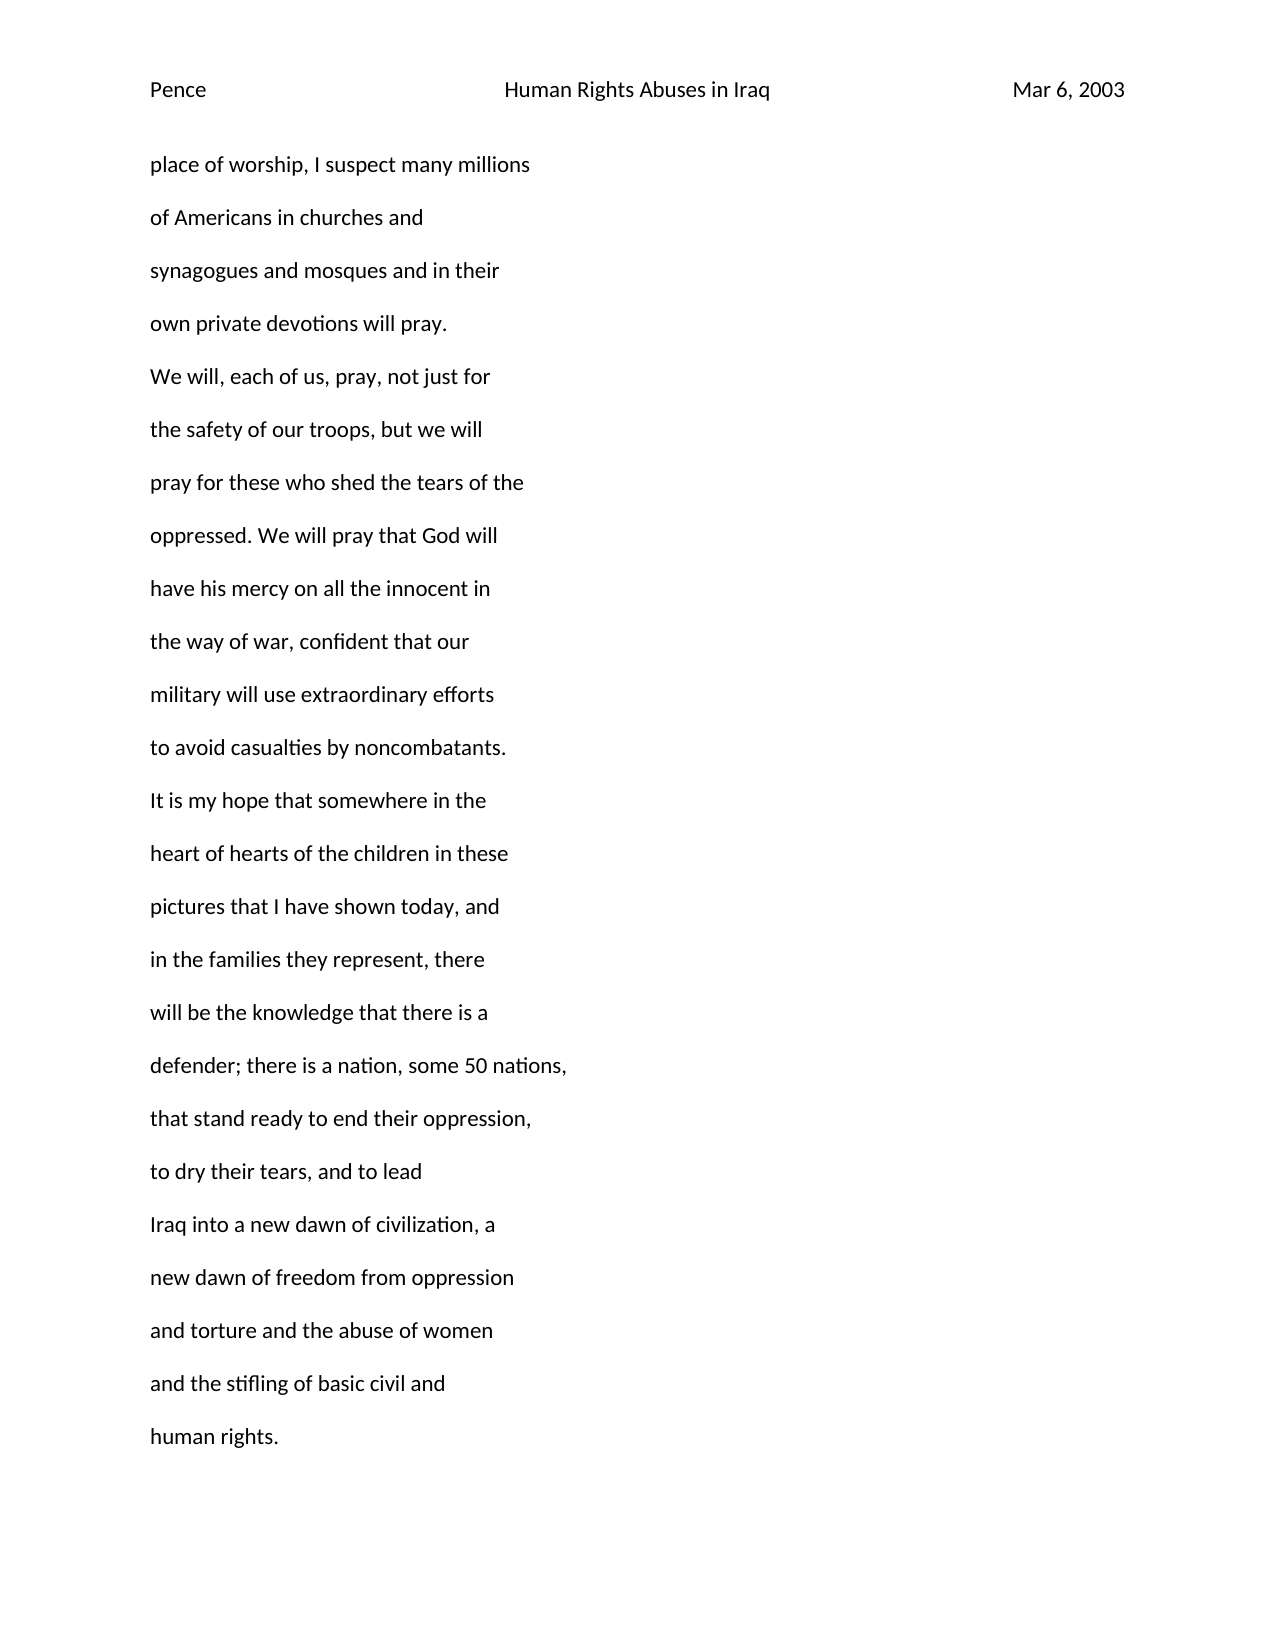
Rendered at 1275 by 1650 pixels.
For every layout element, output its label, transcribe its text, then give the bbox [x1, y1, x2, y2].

text It is my hope that somewhere in the [150, 786, 1125, 814]
text and torture and the abuse of women [150, 1316, 1125, 1344]
text synagogues and mosques and in their [150, 256, 1125, 284]
text heart of hearts of the children in these [150, 839, 1125, 867]
text in the families they represent, there [150, 945, 1125, 973]
text human rights. [150, 1422, 1125, 1451]
text We will, each of us, pray, not just for [150, 362, 1125, 390]
text oppressed. We will pray that God will [150, 521, 1125, 549]
text military will use extraordinary efforts [150, 680, 1125, 708]
text to avoid casualties by noncombatants. [150, 733, 1125, 761]
text Iraq into a new dawn of civilization, a [150, 1210, 1125, 1238]
text that stand ready to end their oppression, [150, 1104, 1125, 1132]
text of Americans in churches and [150, 203, 1125, 231]
text to dry their tears, and to lead [150, 1157, 1125, 1185]
text pictures that I have shown today, and [150, 892, 1125, 920]
text new dawn of freedom from oppression [150, 1263, 1125, 1291]
text have his mercy on all the innocent in [150, 574, 1125, 602]
text the way of war, confident that our [150, 627, 1125, 655]
text pray for these who shed the tears of the [150, 468, 1125, 496]
text place of worship, I suspect many millions [150, 150, 1125, 178]
text defender; there is a nation, some 50 nations, [150, 1051, 1125, 1079]
text will be the knowledge that there is a [150, 998, 1125, 1026]
text and the stifling of basic civil and [150, 1369, 1125, 1397]
text the safety of our troops, but we will [150, 415, 1125, 443]
text own private devotions will pray. [150, 309, 1125, 337]
